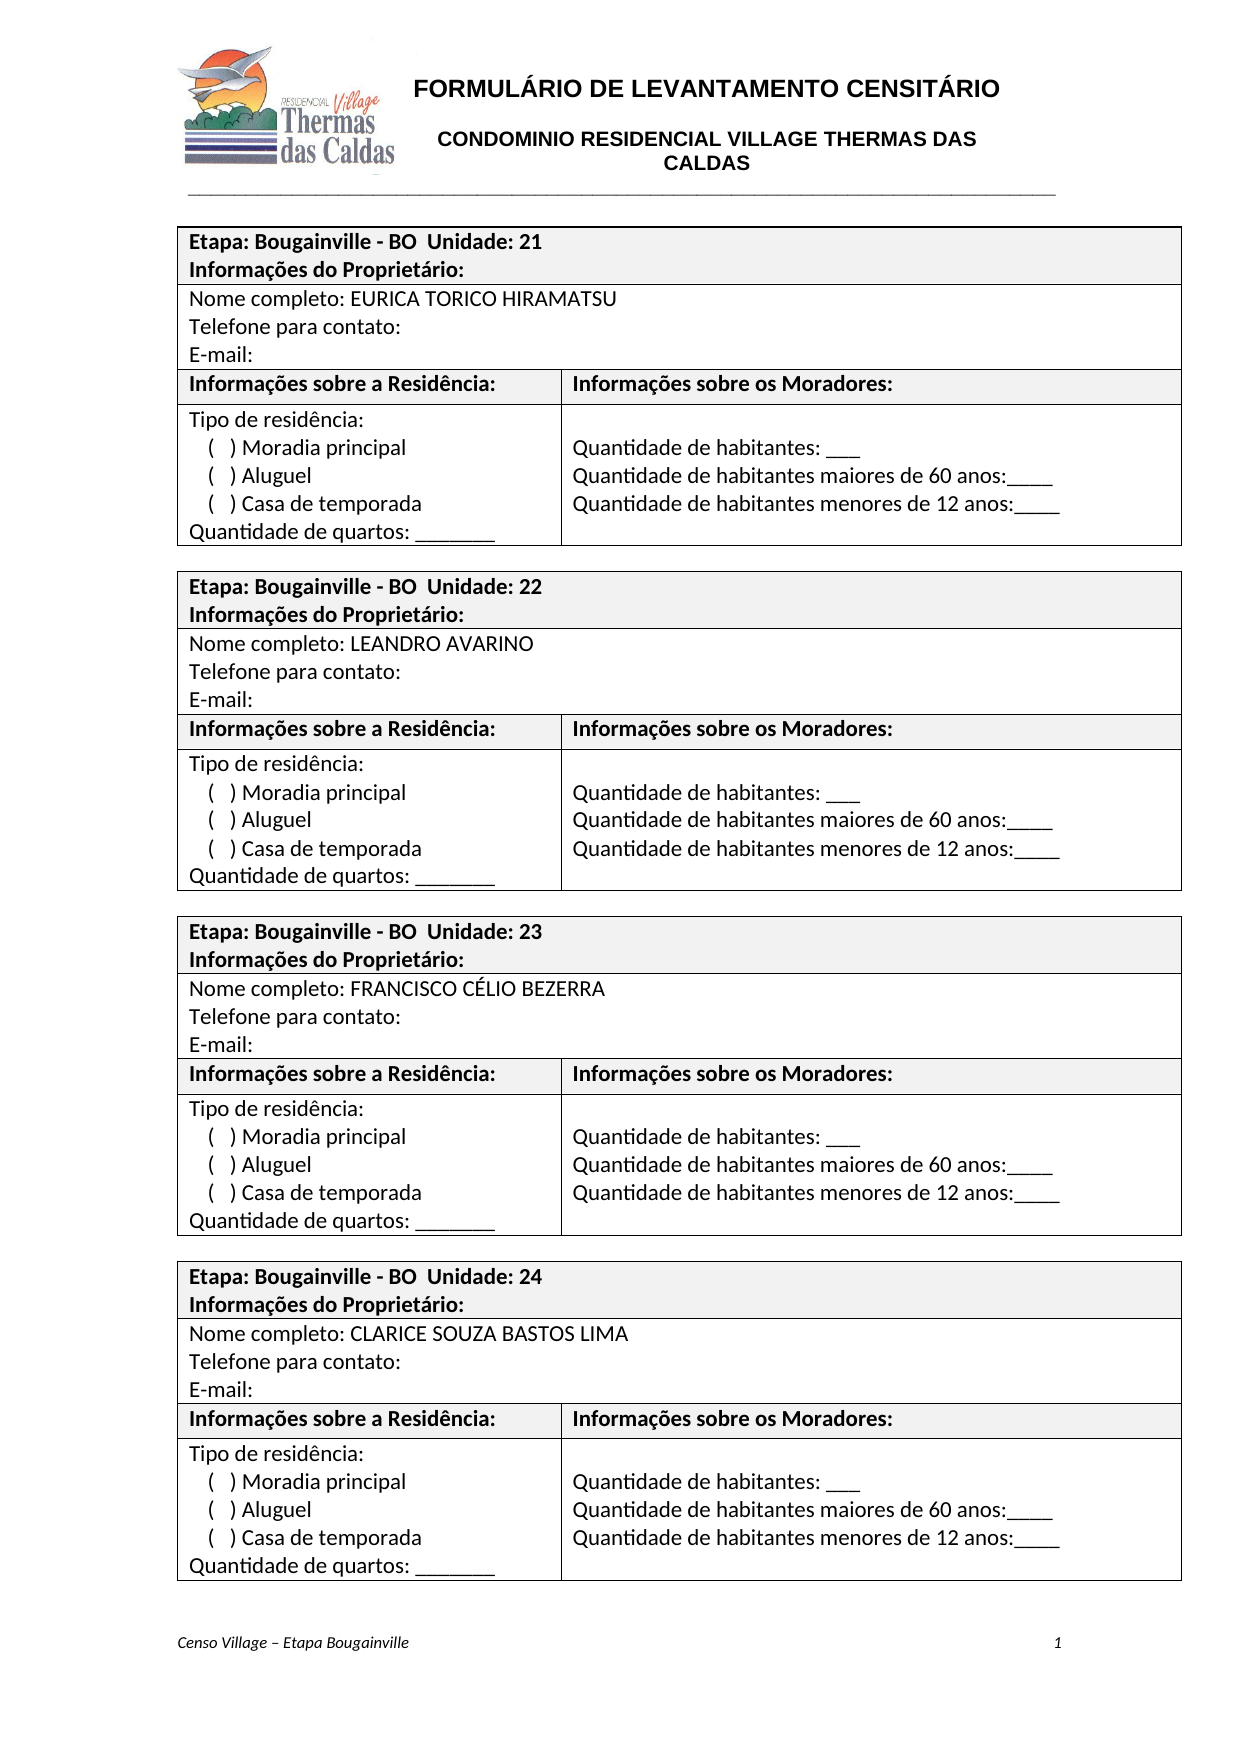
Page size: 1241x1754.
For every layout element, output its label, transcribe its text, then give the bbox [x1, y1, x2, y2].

table_cell Quantidade de habitantes: ___ Quantidade de habitantes maiores de 60 anos:____ Quantidade de habitantes menores de 12 anos:____ [562, 405, 1181, 545]
table_cell Informações sobre os Moradores: [562, 370, 1181, 404]
table_cell Informações sobre a Residência: [178, 1059, 561, 1093]
table_cell Tipo de residência: ( ) Moradia principal ( ) Aluguel ( ) Casa de temporada Quantidade de quartos: _______ [178, 1439, 561, 1579]
table_cell Tipo de residência: ( ) Moradia principal ( ) Aluguel ( ) Casa de temporada Quantidade de quartos: _______ [178, 405, 561, 545]
table_cell Quantidade de habitantes: ___ Quantidade de habitantes maiores de 60 anos:____ Quantidade de habitantes menores de 12 anos:____ [562, 750, 1181, 890]
table_cell Informações sobre a Residência: [178, 715, 561, 748]
table_cell Quantidade de habitantes: ___ Quantidade de habitantes maiores de 60 anos:____ Quantidade de habitantes menores de 12 anos:____ [562, 1095, 1181, 1234]
table_cell Informações sobre os Moradores: [562, 1059, 1181, 1093]
table_header Etapa: Bougainville - BO Unidade: 21 Informações do Proprietário: [178, 228, 1181, 283]
table_cell Tipo de residência: ( ) Moradia principal ( ) Aluguel ( ) Casa de temporada Quantidade de quartos: _______ [178, 1095, 561, 1234]
table_cell Nome completo: EURICA TORICO HIRAMATSU Telefone para contato: E-mail: [178, 285, 1181, 368]
table_cell Nome completo: LEANDRO AVARINO Telefone para contato: E-mail: [178, 629, 1181, 713]
table_cell Informações sobre os Moradores: [562, 715, 1181, 748]
table_cell Tipo de residência: ( ) Moradia principal ( ) Aluguel ( ) Casa de temporada Quantidade de quartos: _______ [178, 750, 561, 890]
table_header Etapa: Bougainville - BO Unidade: 23 Informações do Proprietário: [178, 917, 1181, 973]
table_cell Informações sobre a Residência: [178, 370, 561, 404]
table_cell Informações sobre os Moradores: [562, 1404, 1181, 1438]
table_cell Informações sobre a Residência: [178, 1404, 561, 1438]
table_header Etapa: Bougainville - BO Unidade: 24 Informações do Proprietário: [178, 1262, 1181, 1318]
table_cell Quantidade de habitantes: ___ Quantidade de habitantes maiores de 60 anos:____ Quantidade de habitantes menores de 12 anos:____ [562, 1439, 1181, 1579]
table_header Etapa: Bougainville - BO Unidade: 22 Informações do Proprietário: [178, 572, 1181, 628]
table_cell Nome completo: FRANCISCO CÉLIO BEZERRA Telefone para contato: E-mail: [178, 974, 1181, 1058]
picture [177, 37, 418, 175]
table_cell Nome completo: CLARICE SOUZA BASTOS LIMA Telefone para contato: E-mail: [178, 1319, 1181, 1403]
